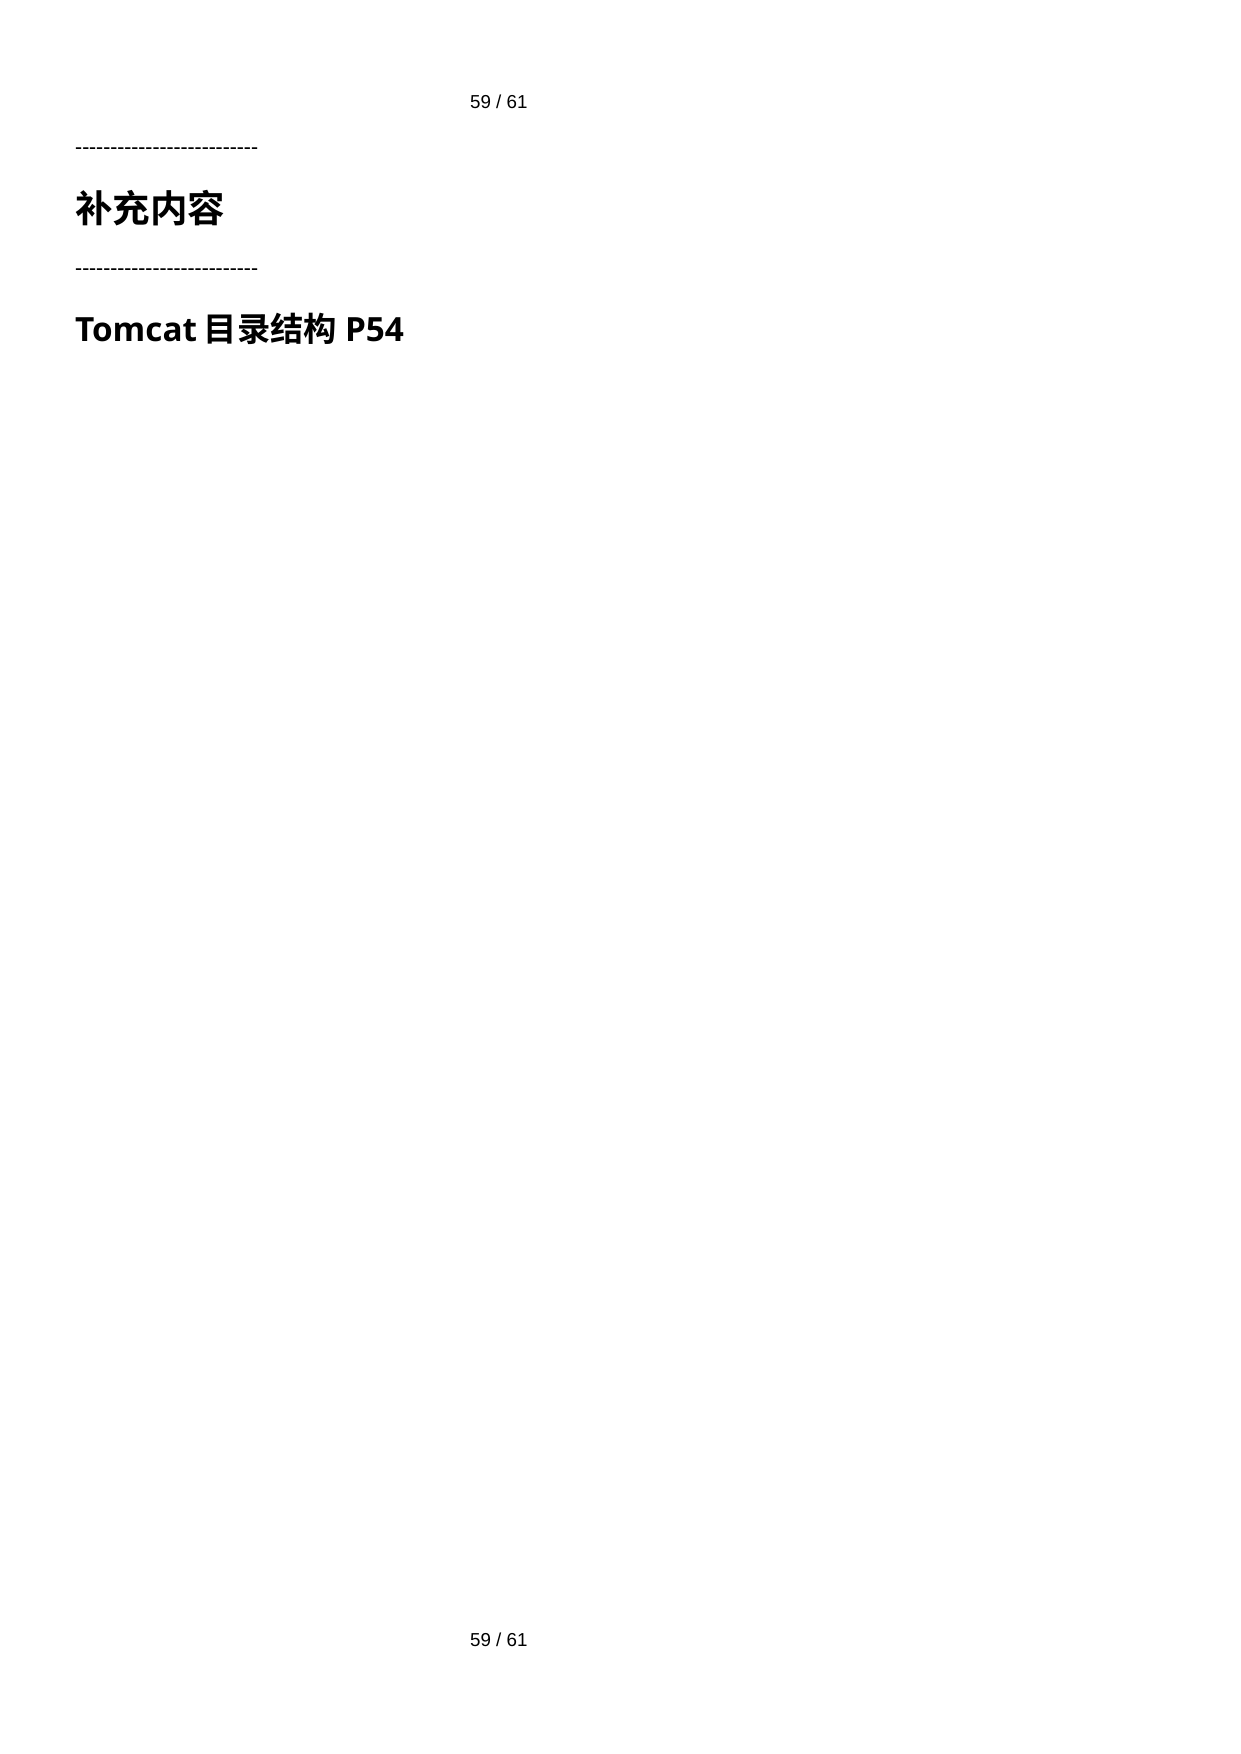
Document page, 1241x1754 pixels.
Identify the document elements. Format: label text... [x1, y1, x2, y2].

list -------------------------- [75, 247, 1165, 287]
subtitle 补充内容 [75, 166, 1165, 247]
list -------------------------- [75, 126, 1165, 166]
subtitle Tomcat目录结构 P54 [75, 287, 1165, 368]
